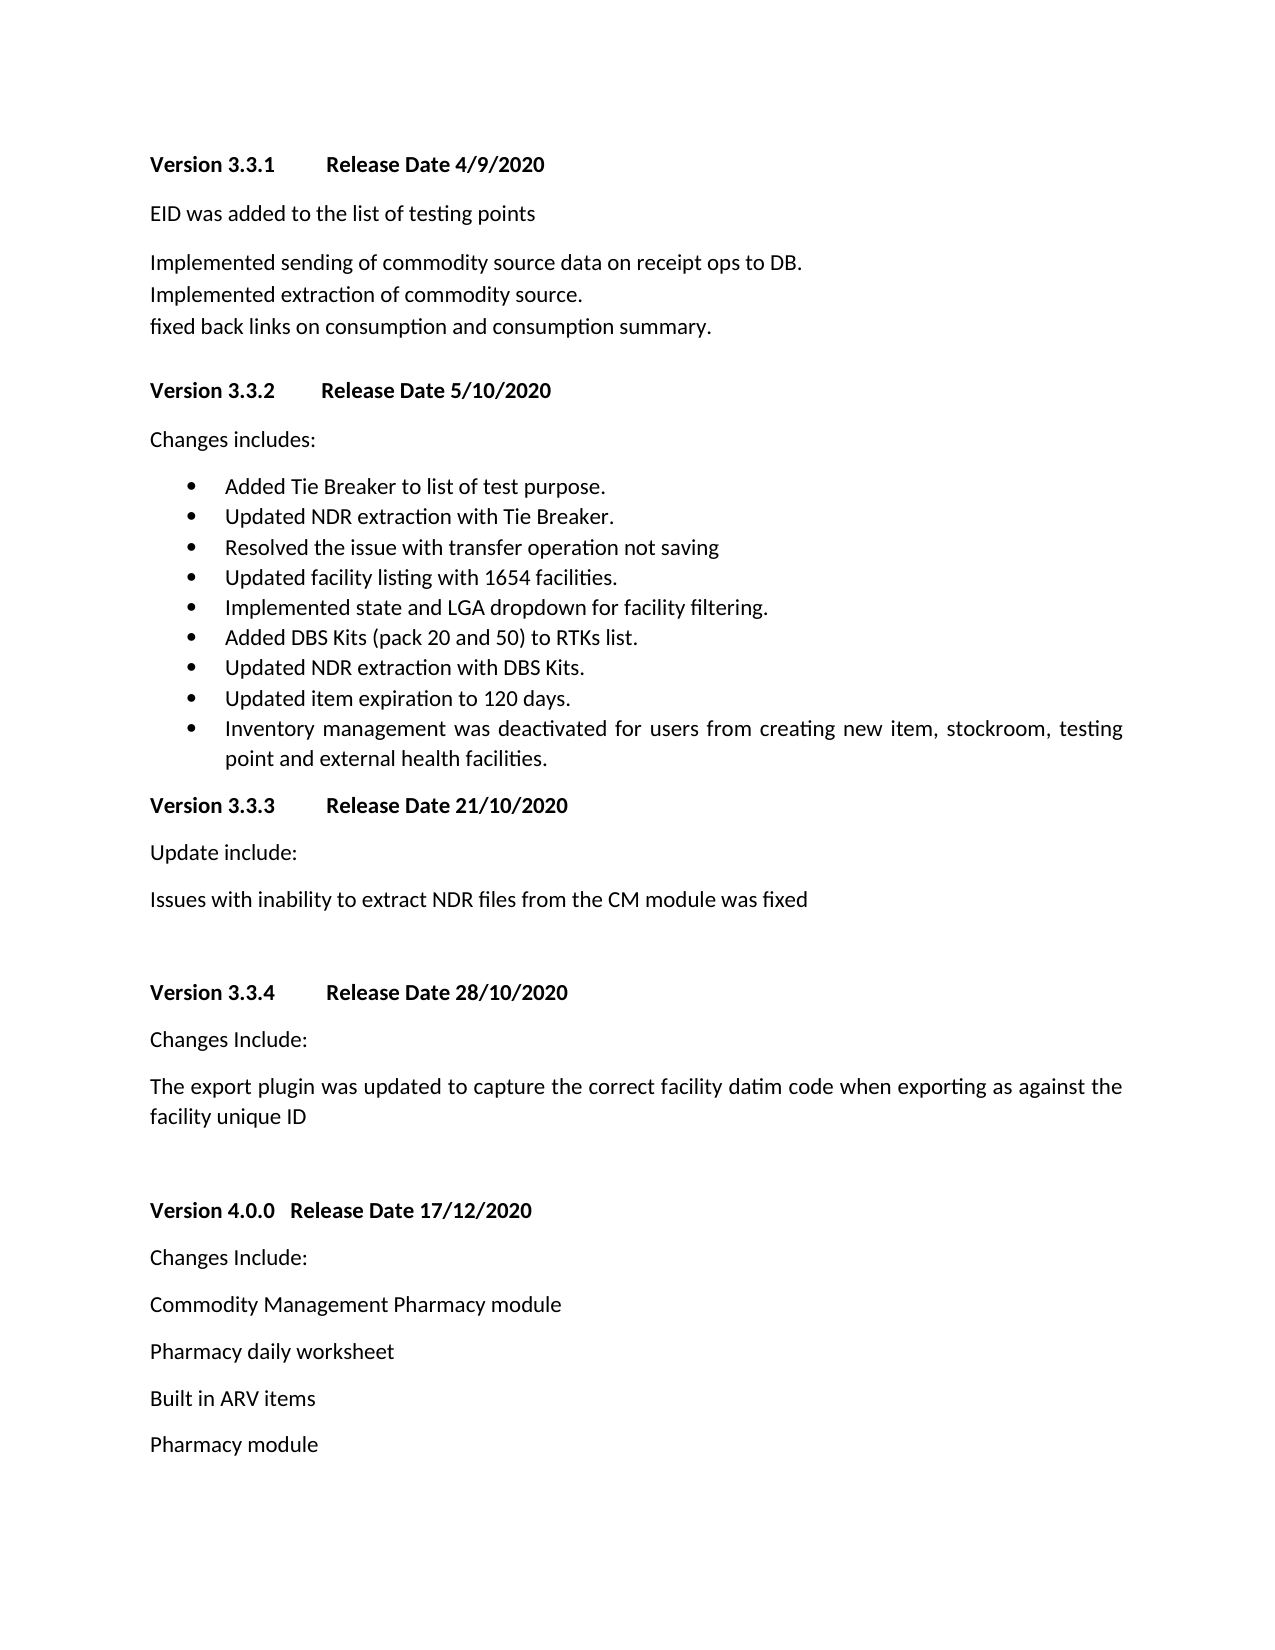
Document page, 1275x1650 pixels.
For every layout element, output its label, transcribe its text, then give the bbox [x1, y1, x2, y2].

text Changes Include: [150, 1025, 1125, 1053]
text Update include: [150, 838, 1125, 866]
text Version 3.3.2 Release Date 5/10/2020 [150, 376, 1125, 404]
text The export plugin was updated to capture the correct facility datim code when exporting as against the facility unique ID [150, 1072, 1125, 1130]
text Version 3.3.1 Release Date 4/9/2020 [150, 150, 1125, 178]
text Version 3.3.3 Release Date 21/10/2020 [150, 791, 1125, 819]
list Updated facility listing with 1654 facilities. [187, 563, 1125, 591]
list Implemented state and LGA dropdown for facility filtering. [187, 593, 1125, 621]
text Changes Include: [150, 1243, 1125, 1271]
list Added Tie Breaker to list of test purpose. [187, 472, 1125, 500]
text Version 4.0.0 Release Date 17/12/2020 [150, 1196, 1125, 1224]
text Issues with inability to extract NDR files from the CM module was fixed [150, 885, 1125, 913]
text Pharmacy daily worksheet [150, 1337, 1125, 1365]
text Implemented sending of commodity source data on receipt ops to DB. [150, 248, 1125, 276]
list Updated NDR extraction with DBS Kits. [187, 653, 1125, 681]
list Resolved the issue with transfer operation not saving [187, 533, 1125, 561]
text fixed back links on consumption and consumption summary. [150, 312, 1125, 340]
text Implemented extraction of commodity source. [150, 280, 1125, 308]
text Commodity Management Pharmacy module [150, 1290, 1125, 1318]
list Updated item expiration to 120 days. [187, 684, 1125, 712]
list Updated NDR extraction with Tie Breaker. [187, 502, 1125, 530]
text Built in ARV items [150, 1384, 1125, 1412]
text Changes includes: [150, 425, 1125, 453]
text Version 3.3.4 Release Date 28/10/2020 [150, 978, 1125, 1006]
text Pharmacy module [150, 1431, 1125, 1458]
list Inventory management was deactivated for users from creating new item, stockroom, testing point and external health facilities. [187, 714, 1125, 772]
list Added DBS Kits (pack 20 and 50) to RTKs list. [187, 623, 1125, 651]
text EID was added to the list of testing points [150, 199, 1125, 227]
